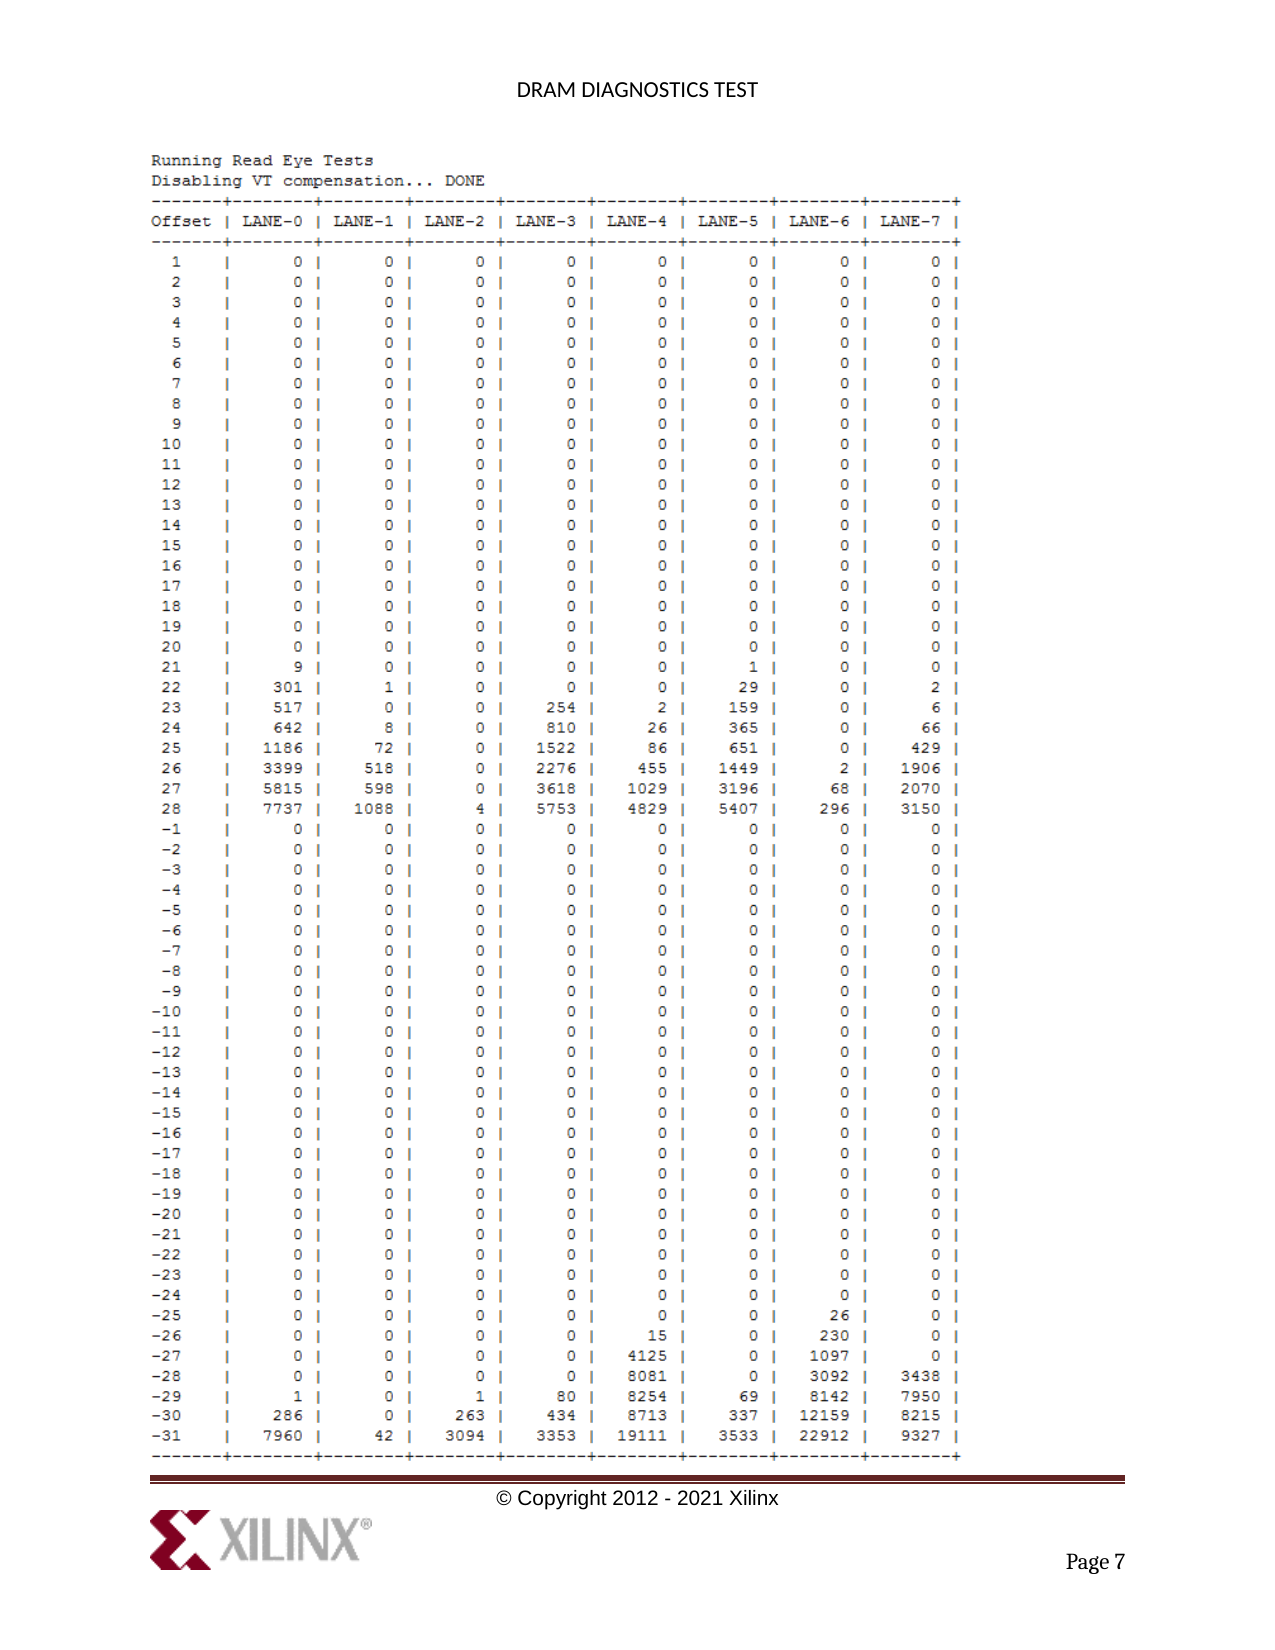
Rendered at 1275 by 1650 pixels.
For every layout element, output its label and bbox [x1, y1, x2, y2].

picture [150, 150, 964, 1466]
picture [150, 1510, 372, 1570]
